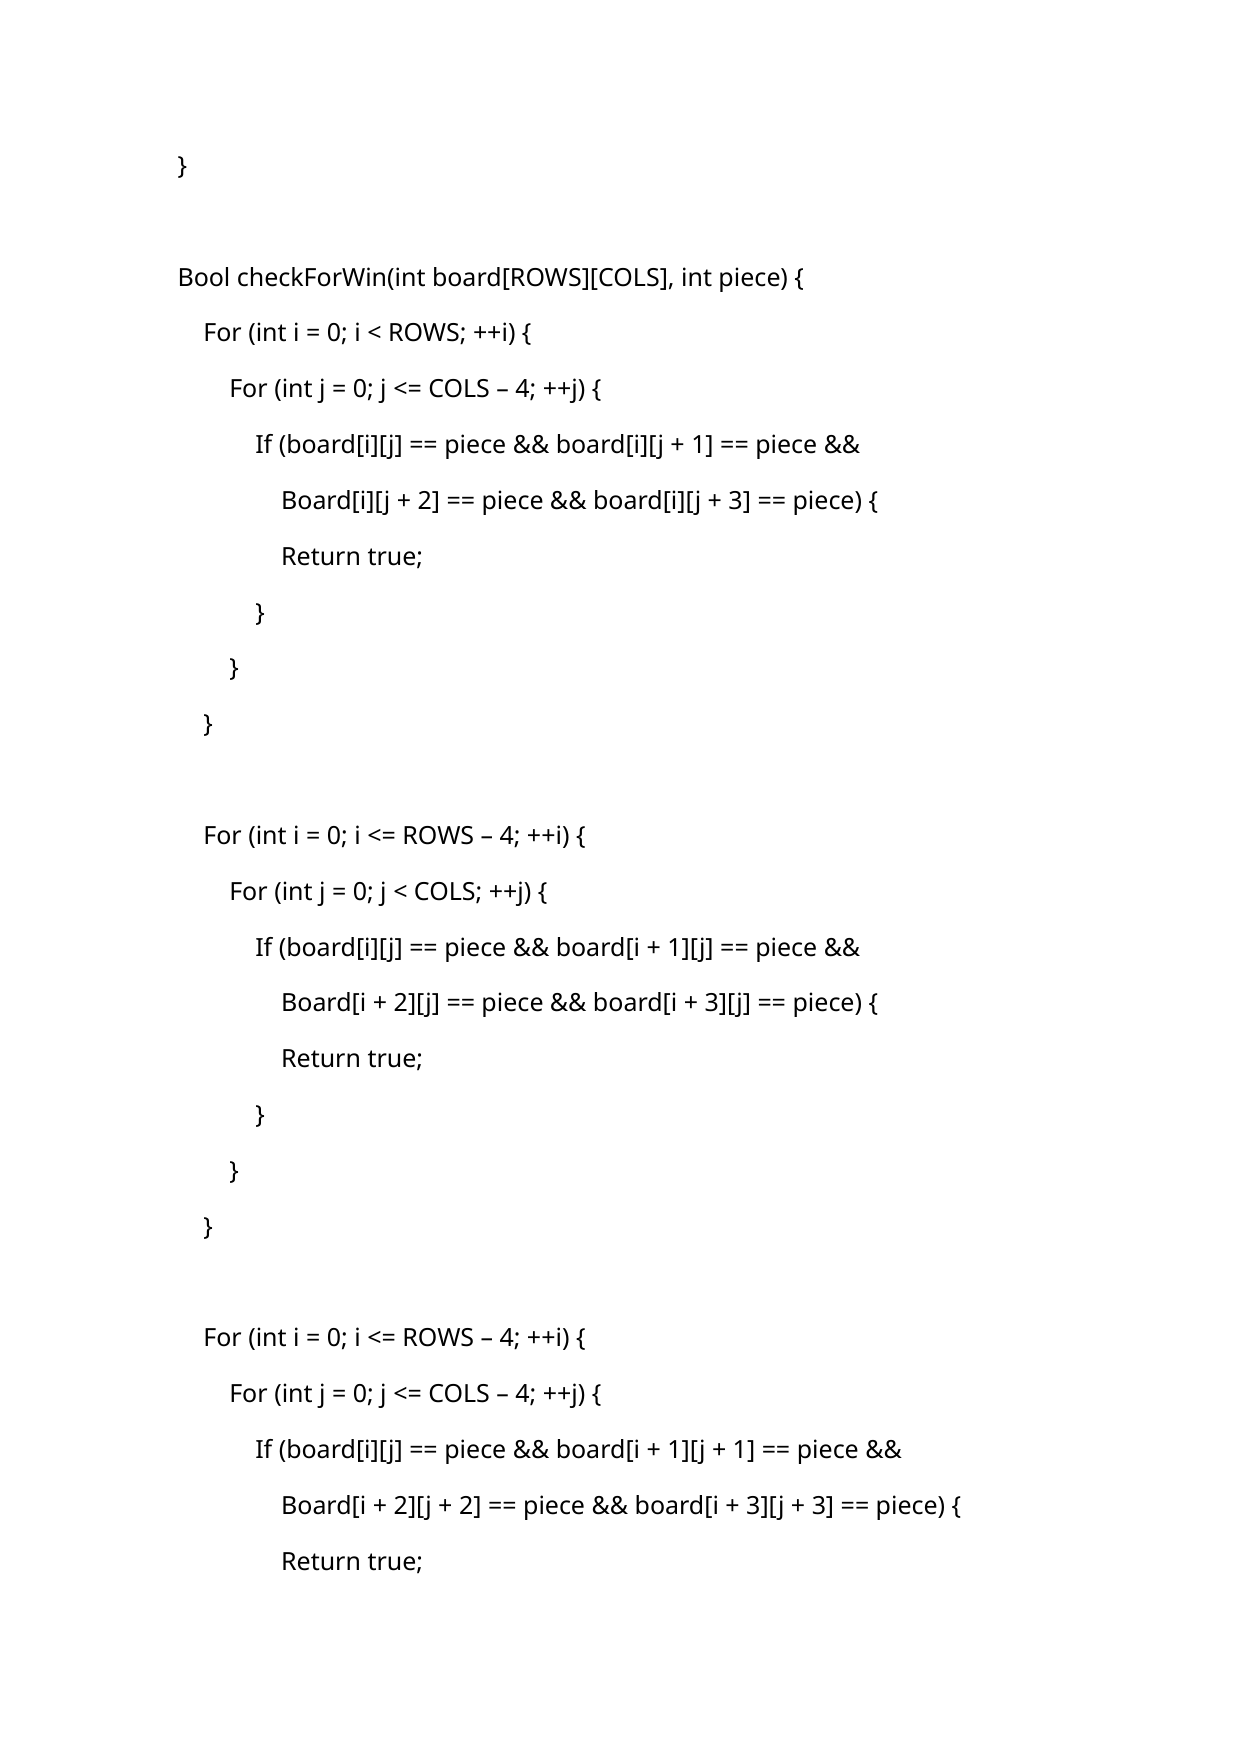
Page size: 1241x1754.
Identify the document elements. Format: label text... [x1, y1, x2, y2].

text Bool checkForWin(int board[ROWS][COLS], int piece) { [177, 259, 1063, 293]
text For (int i = 0; i < ROWS; ++i) { [177, 315, 1063, 349]
text Board[i + 2][j + 2] == piece && board[i + 3][j + 3] == piece) { [177, 1488, 1063, 1522]
text } [177, 650, 1063, 684]
text For (int j = 0; j <= COLS – 4; ++j) { [177, 1376, 1063, 1410]
text } [177, 1153, 1063, 1187]
text Board[i + 2][j] == piece && board[i + 3][j] == piece) { [177, 985, 1063, 1019]
text For (int i = 0; i <= ROWS – 4; ++i) { [177, 818, 1063, 852]
text Return true; [177, 1041, 1063, 1075]
text If (board[i][j] == piece && board[i + 1][j] == piece && [177, 929, 1063, 963]
text If (board[i][j] == piece && board[i][j + 1] == piece && [177, 427, 1063, 461]
text If (board[i][j] == piece && board[i + 1][j + 1] == piece && [177, 1432, 1063, 1466]
text For (int j = 0; j < COLS; ++j) { [177, 873, 1063, 907]
text } [177, 706, 1063, 740]
text } [177, 594, 1063, 628]
text For (int i = 0; i <= ROWS – 4; ++i) { [177, 1320, 1063, 1354]
text Return true; [177, 538, 1063, 572]
text For (int j = 0; j <= COLS – 4; ++j) { [177, 371, 1063, 405]
text } [177, 1097, 1063, 1131]
text Board[i][j + 2] == piece && board[i][j + 3] == piece) { [177, 483, 1063, 517]
text } [177, 148, 1063, 182]
text } [177, 1208, 1063, 1242]
text Return true; [177, 1543, 1063, 1577]
